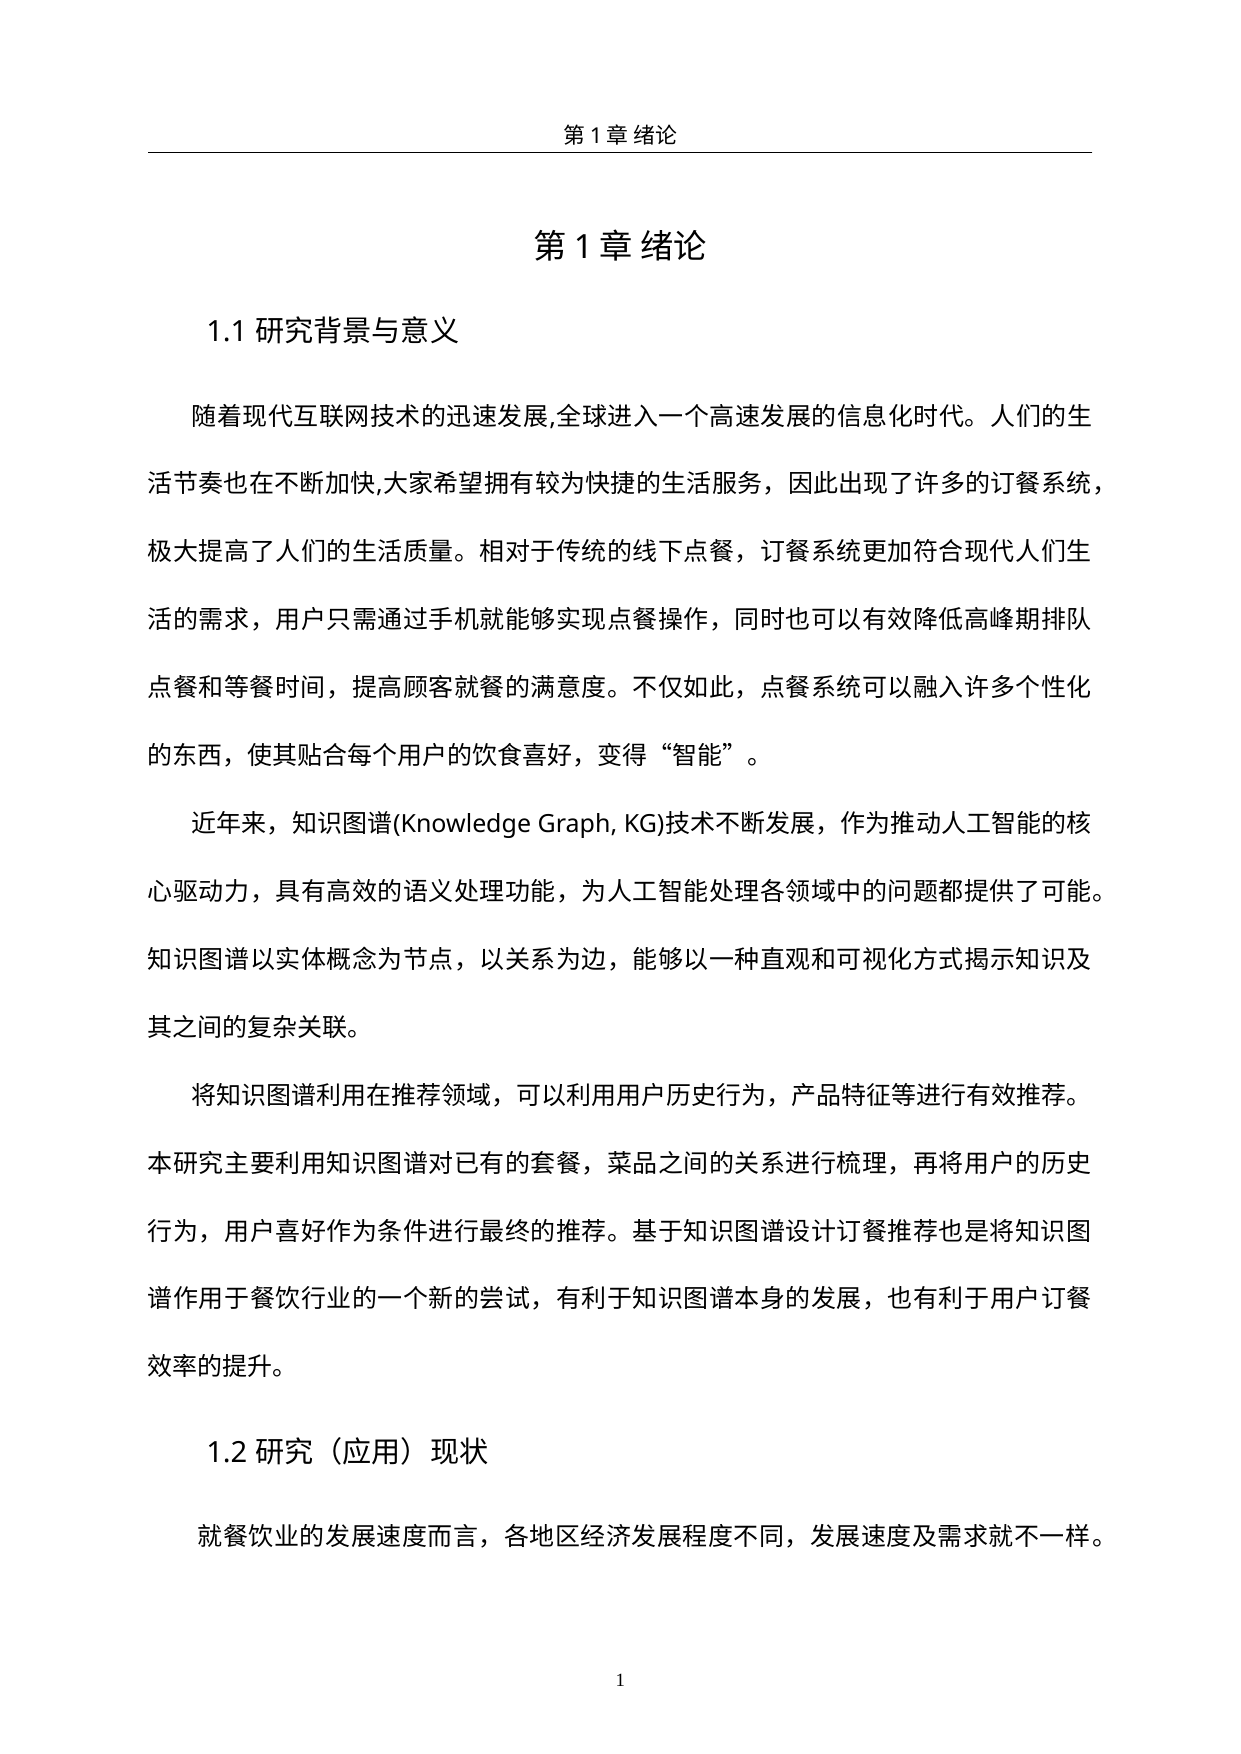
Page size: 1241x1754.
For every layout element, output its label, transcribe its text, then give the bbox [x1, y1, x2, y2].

text 将知识图谱利用在推荐领域，可以利用用户历史行为，产品特征等进行有效推荐。本研究主要利用知识图谱对已有的套餐，菜品之间的关系进行梳理，再将用户的历史行为，用户喜好作为条件进行最终的推荐。基于知识图谱设计订餐推荐也是将知识图谱作用于餐饮行业的一个新的尝试，有利于知识图谱本身的发展，也有利于用户订餐效率的提升。 [148, 1059, 1092, 1399]
text 近年来，知识图谱(Knowledge Graph, KG)技术不断发展，作为推动人工智能的核心驱动力，具有高效的语义处理功能，为人工智能处理各领域中的问题都提供了可能。知识图谱以实体概念为节点，以关系为边，能够以一种直观和可视化方式揭示知识及其之间的复杂关联。 [148, 788, 1092, 1059]
subtitle 1.2 研究（应用）现状 [148, 1416, 1092, 1484]
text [148, 1501, 1092, 1569]
subtitle 第1章 绪论 [148, 210, 1092, 278]
subtitle 1.1 研究背景与意义 [148, 295, 1092, 363]
text 随着现代互联网技术的迅速发展,全球进入一个高速发展的信息化时代。人们的生活节奏也在不断加快,大家希望拥有较为快捷的生活服务，因此出现了许多的订餐系统，极大提高了人们的生活质量。相对于传统的线下点餐，订餐系统更加符合现代人们生活的需求，用户只需通过手机就能够实现点餐操作，同时也可以有效降低高峰期排队点餐和等餐时间，提高顾客就餐的满意度。不仅如此，点餐系统可以融入许多个性化的东西，使其贴合每个用户的饮食喜好，变得“智能”。 [148, 380, 1092, 788]
